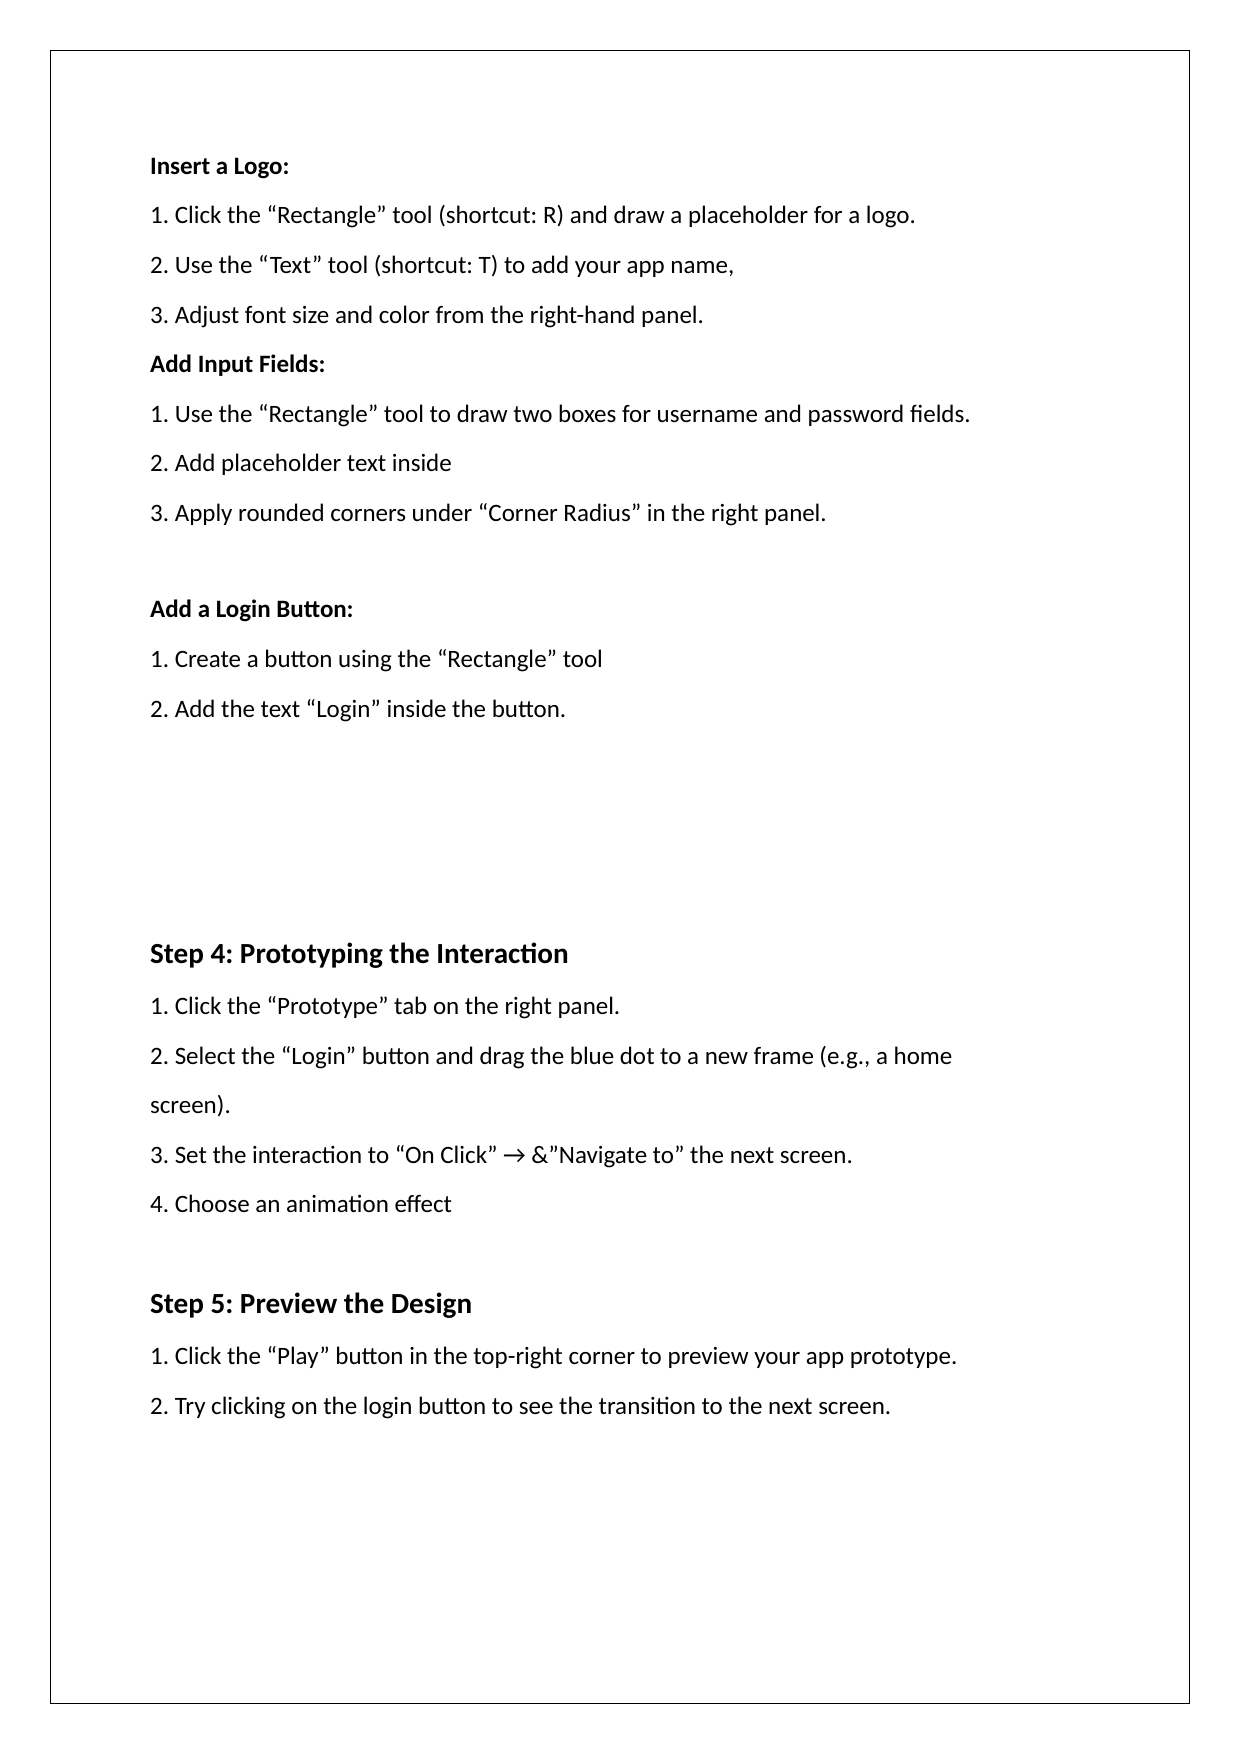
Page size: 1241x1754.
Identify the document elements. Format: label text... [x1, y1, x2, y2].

text 2. Add the text “Login” inside the button. [150, 693, 1090, 723]
text Step 5: Preview the Design [150, 1285, 1090, 1321]
text 2. Add placeholder text inside [150, 447, 1090, 478]
text 1. Create a button using the “Rectangle” tool [150, 643, 1090, 674]
text 1. Click the “Play” button in the top-right corner to preview your app prototype. [150, 1340, 1090, 1371]
text Insert a Logo: [150, 150, 1090, 181]
text 2. Select the “Login” button and drag the blue dot to a new frame (e.g., a home [150, 1040, 1090, 1070]
text screen). [150, 1089, 1090, 1120]
text 4. Choose an animation effect [150, 1189, 1090, 1219]
text 1. Click the “Rectangle” tool (shortcut: R) and draw a placeholder for a logo. [150, 199, 1090, 230]
text 1. Click the “Prototype” tab on the right panel. [150, 990, 1090, 1021]
text Step 4: Prototyping the Interaction [150, 935, 1090, 971]
text Add Input Fields: [150, 348, 1090, 379]
text 3. Set the interaction to “On Click” → &”Navigate to” the next screen. [150, 1139, 1090, 1169]
text 1. Use the “Rectangle” tool to draw two boxes for username and password fields. [150, 398, 1090, 428]
text 2. Try clicking on the login button to see the transition to the next screen. [150, 1390, 1090, 1420]
text 2. Use the “Text” tool (shortcut: T) to add your app name, [150, 249, 1090, 280]
text Add a Login Button: [150, 593, 1090, 624]
text 3. Adjust font size and color from the right-hand panel. [150, 299, 1090, 329]
text 3. Apply rounded corners under “Corner Radius” in the right panel. [150, 497, 1090, 528]
